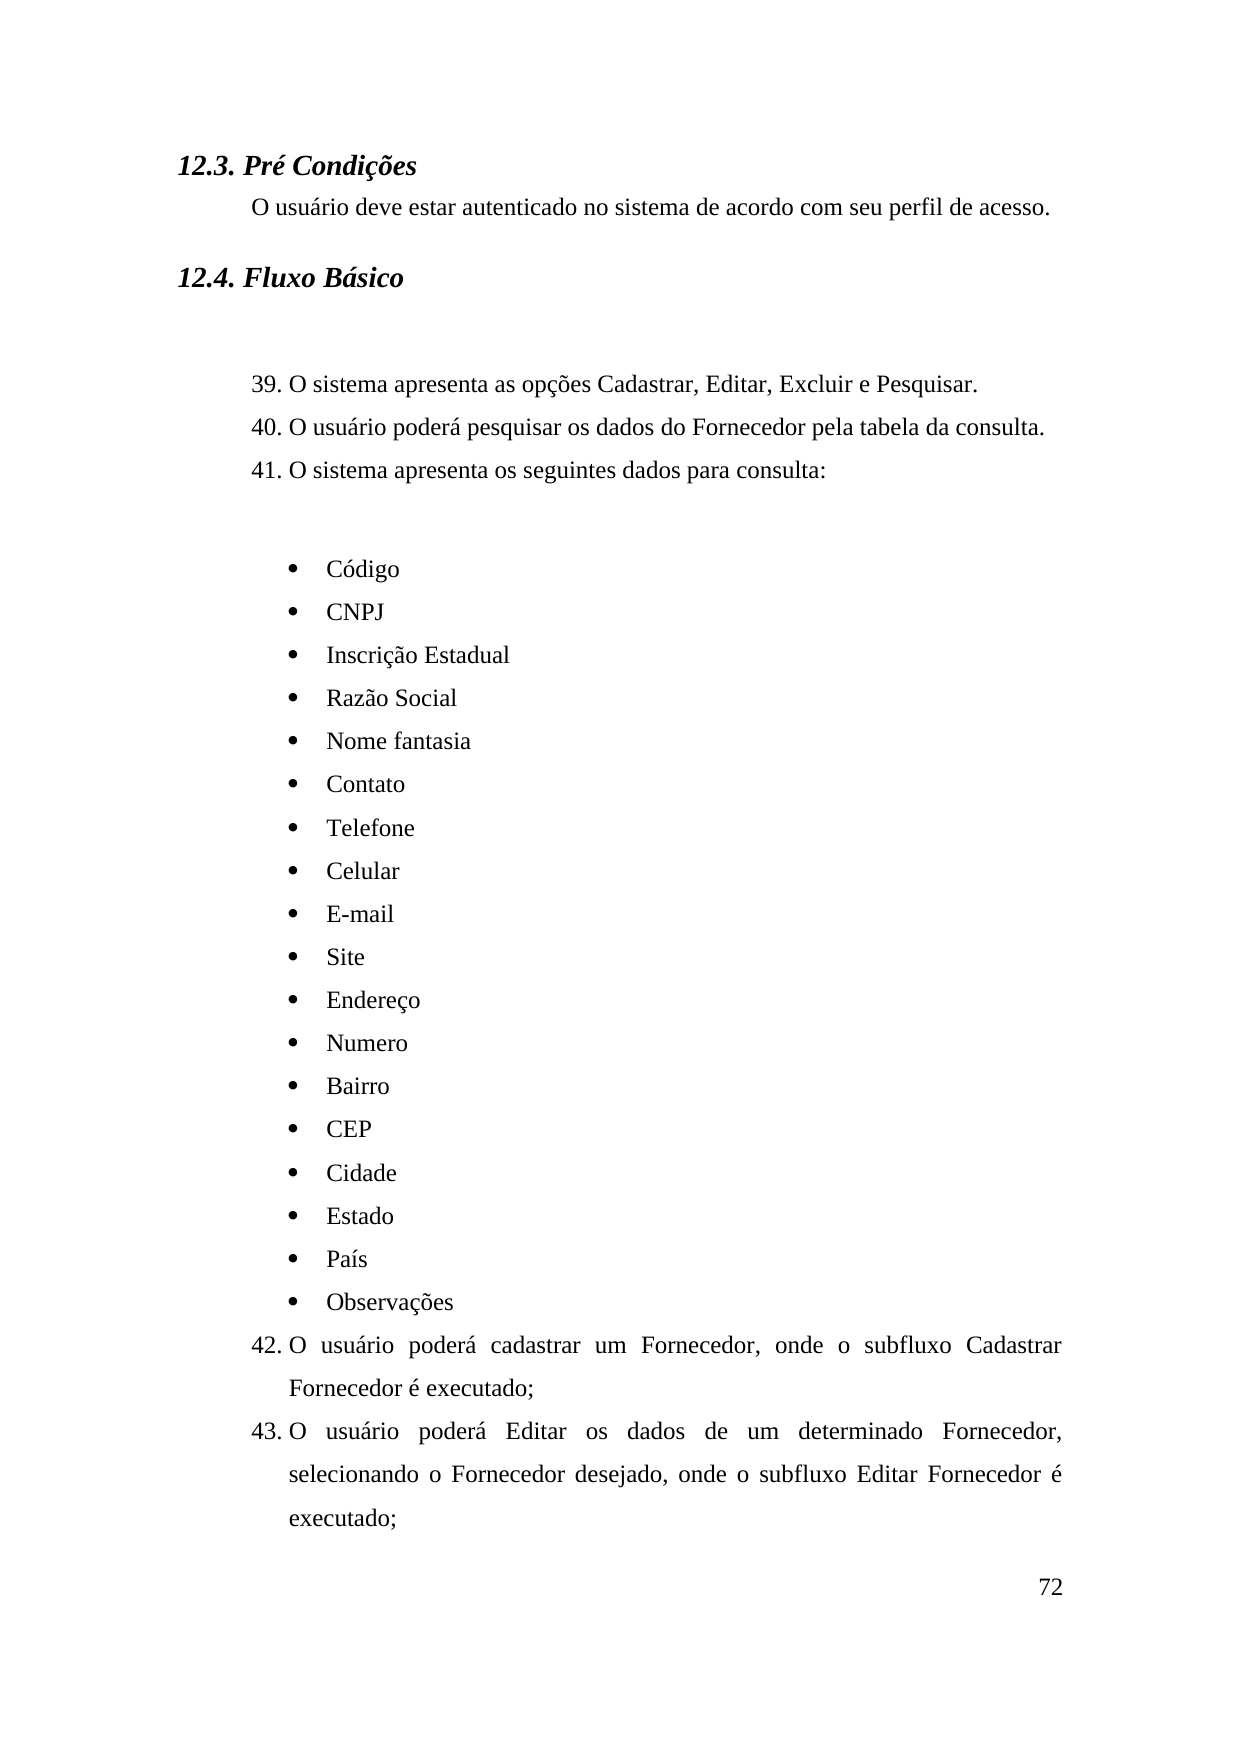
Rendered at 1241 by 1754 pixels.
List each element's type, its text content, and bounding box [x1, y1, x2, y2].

list Código [288, 554, 1063, 583]
text 12.3. Pré Condições [177, 148, 1063, 181]
list O sistema apresenta os seguintes dados para consulta: [251, 455, 1063, 484]
list O sistema apresenta as opções Cadastrar, Editar, Excluir e Pesquisar. [251, 369, 1063, 398]
list Inscrição Estadual [288, 640, 1063, 669]
list E-mail [288, 899, 1063, 928]
list Nome fantasia [288, 726, 1063, 755]
list Cidade [288, 1158, 1063, 1186]
list O usuário poderá cadastrar um Fornecedor, onde o subfluxo Cadastrar Fornecedor é executado; [251, 1330, 1063, 1402]
list CEP [288, 1114, 1063, 1143]
list Site [288, 942, 1063, 971]
list Numero [288, 1028, 1063, 1057]
list O usuário poderá Editar os dados de um determinado Fornecedor, selecionando o Fornecedor desejado, onde o subfluxo Editar Fornecedor é executado; [251, 1416, 1063, 1531]
list País [288, 1244, 1063, 1273]
text O usuário deve estar autenticado no sistema de acordo com seu perfil de acesso. [177, 192, 1063, 221]
list O usuário poderá pesquisar os dados do Fornecedor pela tabela da consulta. [251, 412, 1063, 441]
list Estado [288, 1201, 1063, 1229]
list Celular [288, 856, 1063, 884]
list Observações [288, 1287, 1063, 1316]
list CNPJ [288, 597, 1063, 626]
list Endereço [288, 985, 1063, 1014]
text 12.4. Fluxo Básico [177, 261, 1063, 294]
list Contato [288, 769, 1063, 798]
list Razão Social [288, 683, 1063, 712]
list Telefone [288, 813, 1063, 841]
list Bairro [288, 1071, 1063, 1100]
